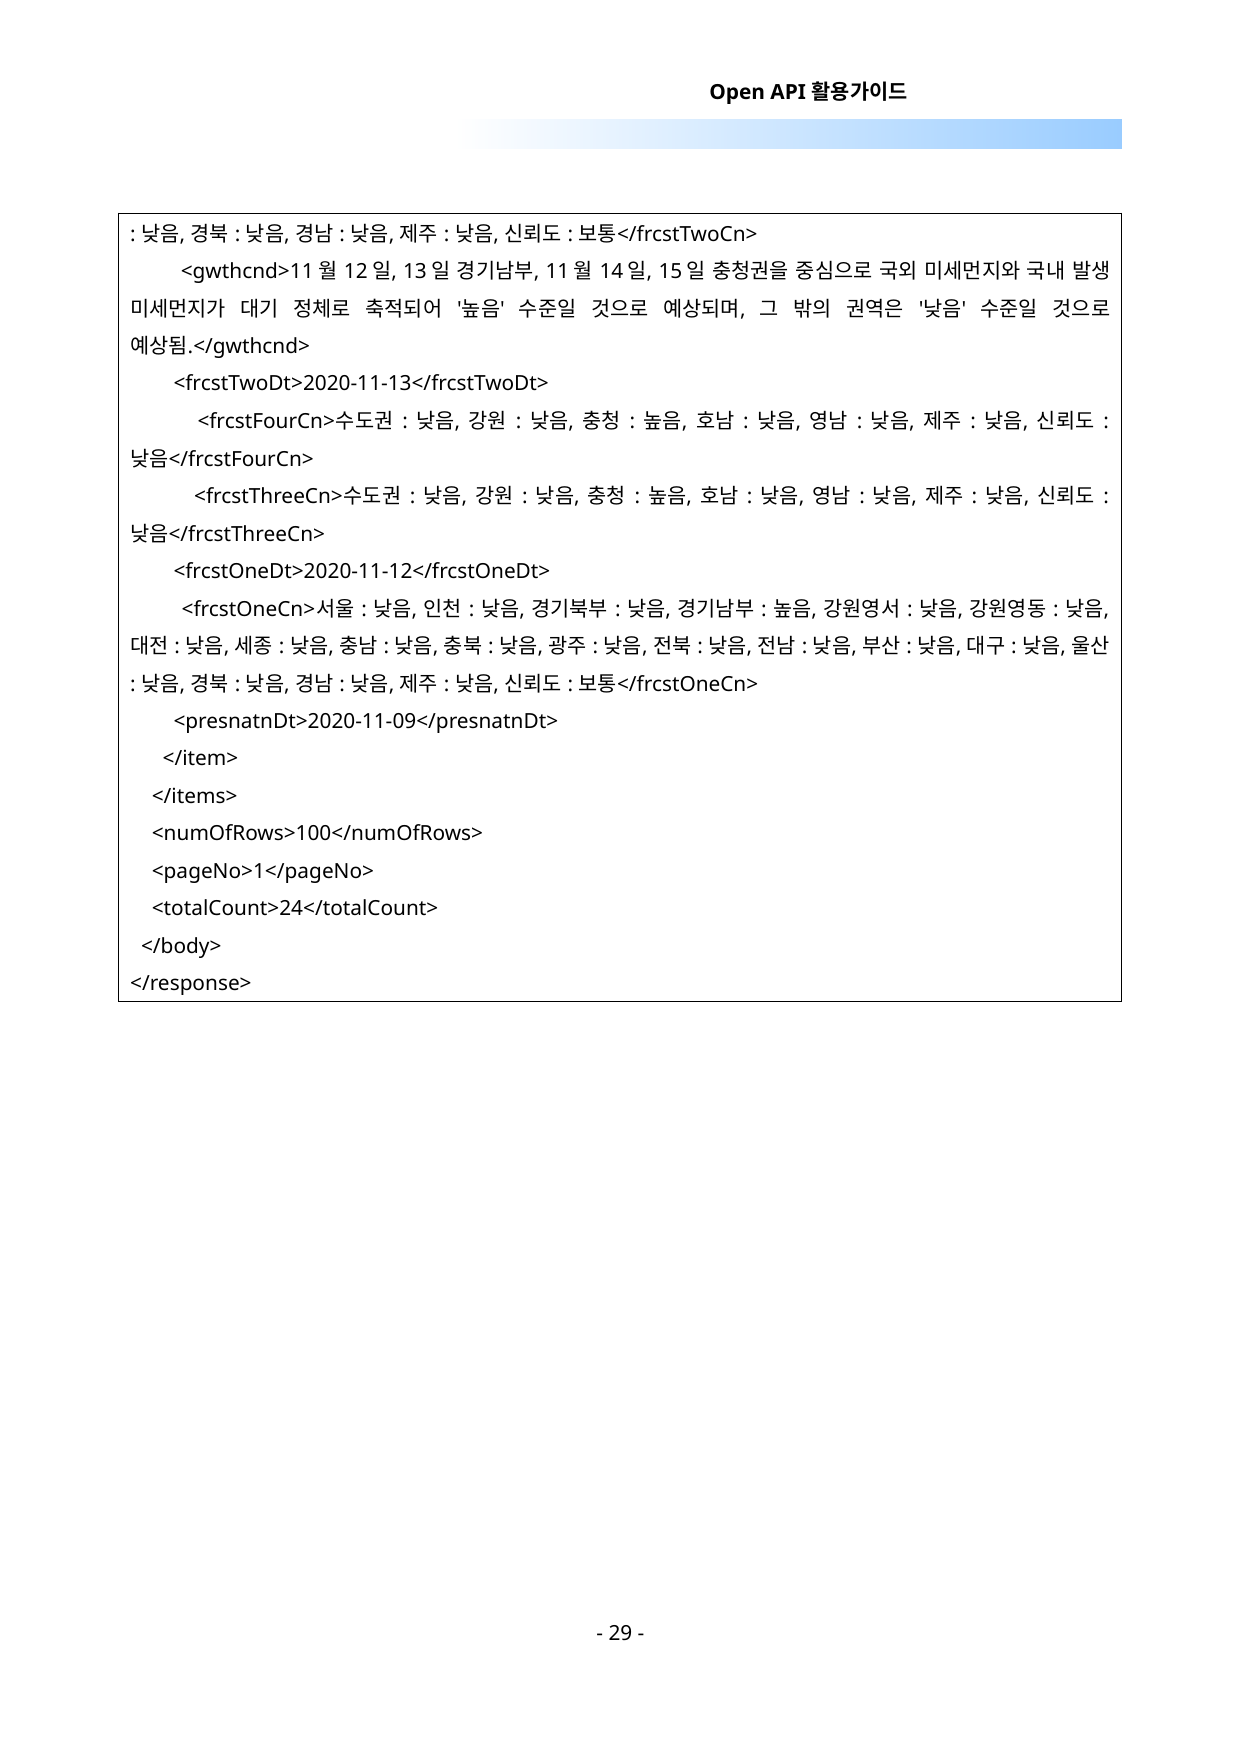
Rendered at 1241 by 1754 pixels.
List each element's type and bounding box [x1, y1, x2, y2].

table_cell [119, 214, 1121, 1001]
